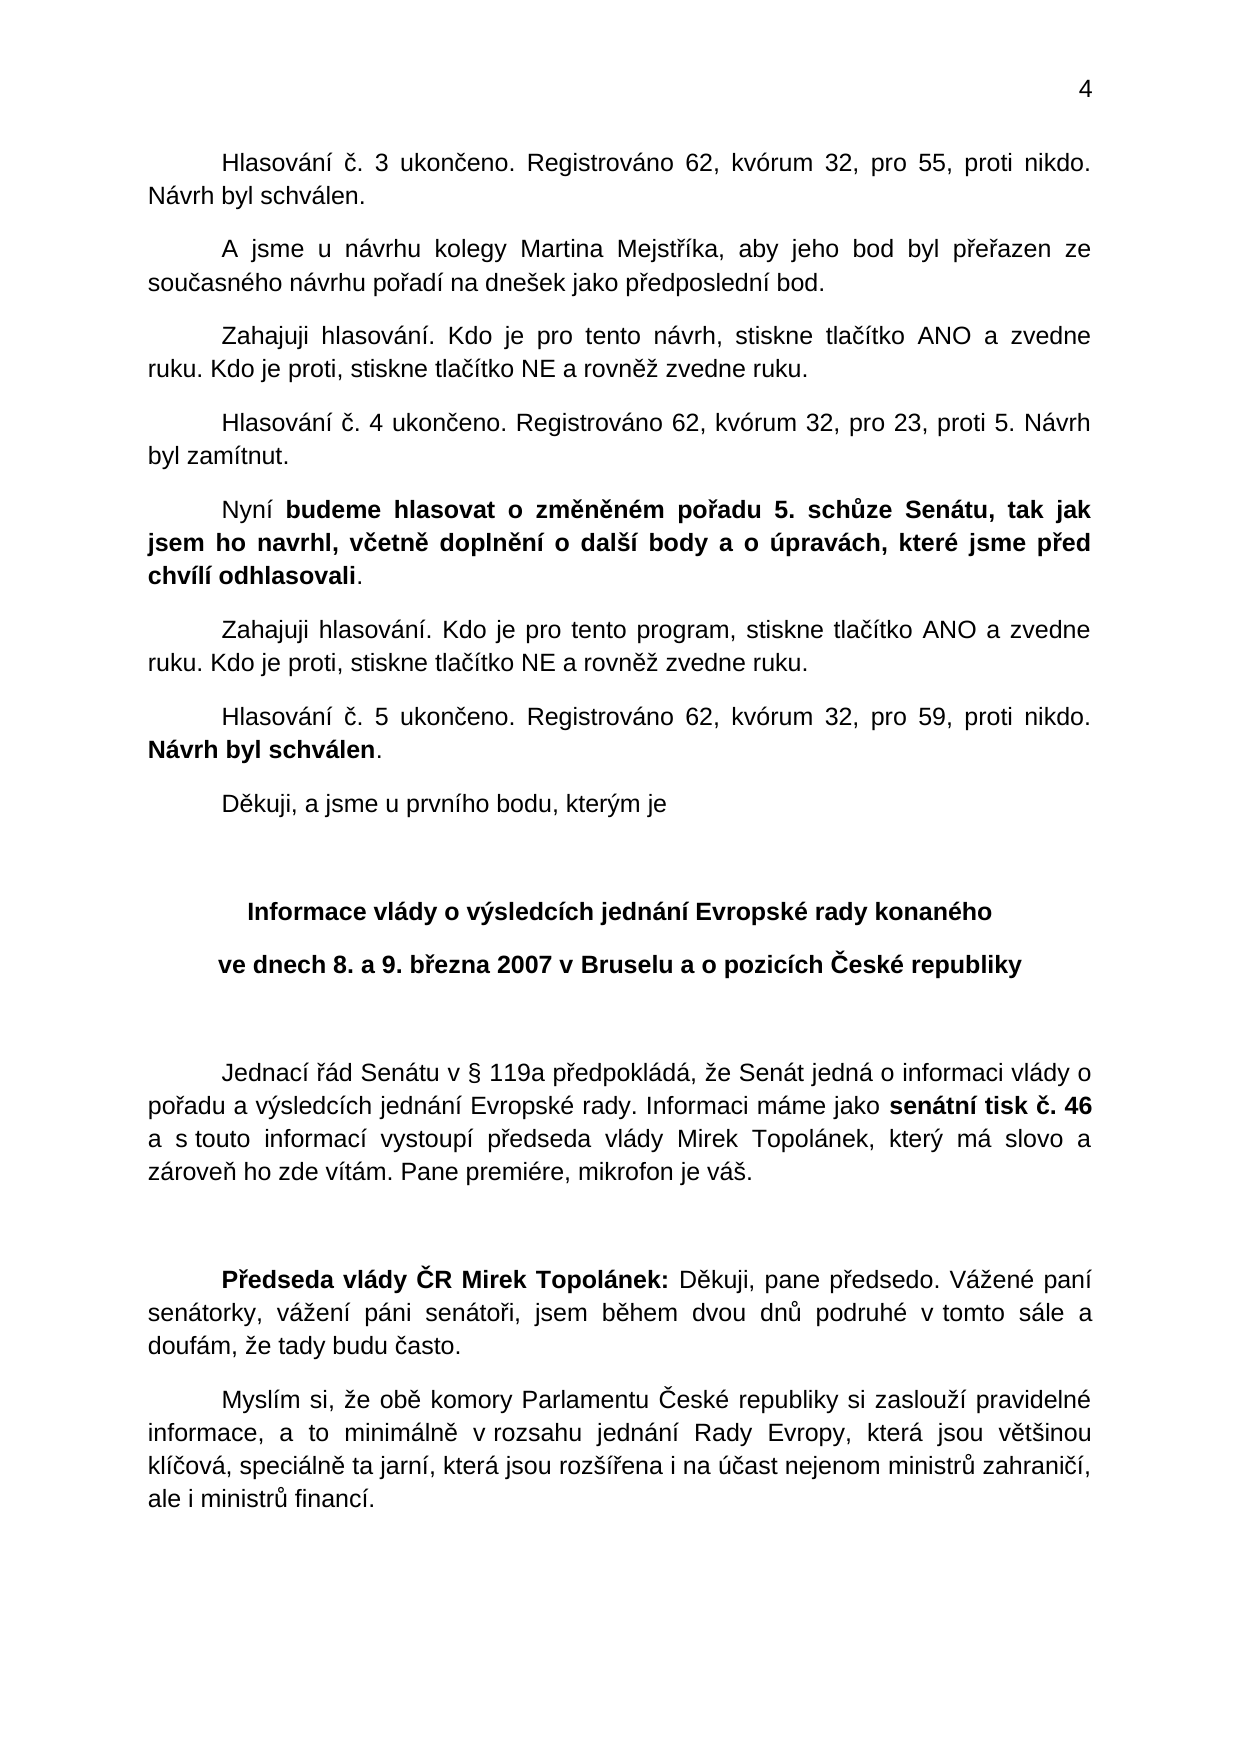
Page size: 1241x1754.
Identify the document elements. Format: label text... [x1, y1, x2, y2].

text Hlasování č. 3 ukončeno. Registrováno 62, kvórum 32, pro 55, proti nikdo. Návrh byl schválen. [148, 148, 1093, 209]
text Myslím si, že obě komory Parlamentu České republiky si zaslouží pravidelné informace, a to minimálně v rozsahu jednání Rady Evropy, která jsou většinou klíčová, speciálně ta jarní, která jsou rozšířena i na účast nejenom ministrů zahraničí, ale i ministrů financí. [148, 1385, 1093, 1512]
text Nyní budeme hlasovat o změněném pořadu 5. schůze Senátu, tak jak jsem ho navrhl, včetně doplnění o další body a o úpravách, které jsme před chvílí odhlasovali. [148, 495, 1093, 590]
text Hlasování č. 4 ukončeno. Registrováno 62, kvórum 32, pro 23, proti 5. Návrh byl zamítnut. [148, 408, 1093, 470]
text Informace vlády o výsledcích jednání Evropské rady konaného [148, 896, 1093, 925]
text ve dnech 9. března 2007 v Bruselu a o pozicích České republiky [148, 950, 1093, 979]
text Zahajuji hlasování. Kdo je pro tento program, stiskne tlačítko ANO a zvedne ruku. Kdo je proti, stiskne tlačítko NE a rovněž zvedne ruku. [148, 615, 1093, 677]
text Jednací řád Senátu v § 119a předpokládá, že Senát jedná o informaci vlády o pořadu a výsledcích jednání Evropské rady. Informaci máme jako senátní tisk č. s touto informací vystoupí předseda vlády Mirek Topolánek, který má slovo a zároveň ho zde vítám. Pane premiére, mikrofon je váš. [148, 1058, 1093, 1186]
text Hlasování č. 5 ukončeno. Registrováno 62, kvórum 32, pro 59, proti nikdo. Návrh byl schválen. [148, 702, 1093, 764]
text Předseda vlády ČR Mirek Topolánek: Děkuji, pane předsedo. Vážené paní senátorky, vážení páni senátoři, jsem během dvou dnů podruhé v tomto sále a doufám, že tady budu často. [148, 1265, 1093, 1359]
text Zahajuji hlasování. Kdo je pro tento návrh, stiskne tlačítko ANO a zvedne ruku. Kdo je proti, stiskne tlačítko NE a rovněž zvedne ruku. [148, 321, 1093, 383]
text A jsme u návrhu kolegy Martina Mejstříka, aby jeho bod byl přeřazen ze současného návrhu pořadí na dnešek jako předposlední bod. [148, 234, 1093, 296]
text Děkuji, a jsme u prvního bodu, kterým je [148, 789, 1093, 817]
